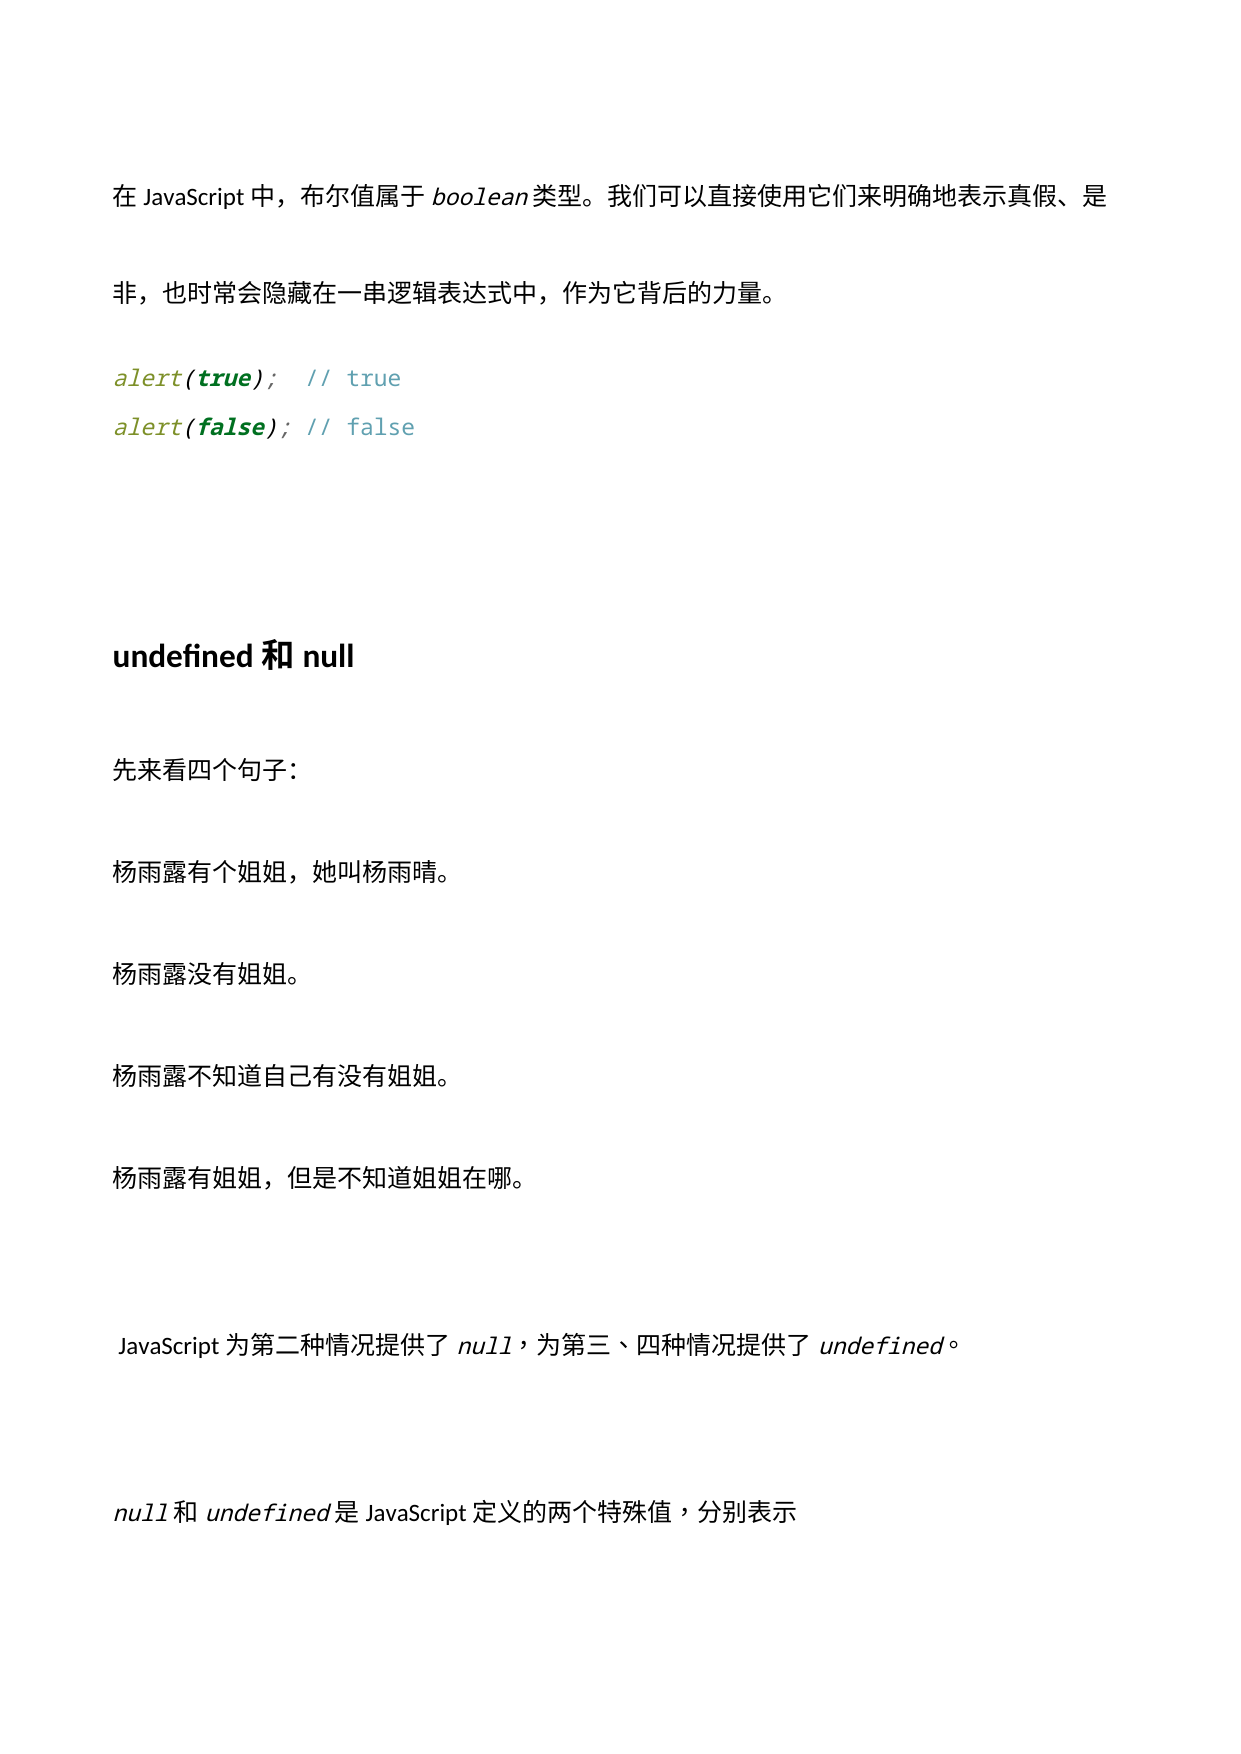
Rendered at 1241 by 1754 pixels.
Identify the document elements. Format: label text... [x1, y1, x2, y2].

text 杨雨露有个姐姐，她叫杨雨晴。 [112, 838, 1128, 903]
text 杨雨露不知道自己有没有姐姐。 [112, 1042, 1128, 1107]
subtitle undefined 和 null [112, 620, 1128, 685]
text 先来看四个句子： [112, 736, 1128, 801]
text JavaScript 为第二种情况提供了 null，为第三、四种情况提供了 undefined。 [112, 1312, 1128, 1377]
text 在 JavaScript 中，布尔值属于 boolean 类型。我们可以直接使用它们来明确地表示真假、是非，也时常会隐藏在一串逻辑表达式中，作为它背后的力量。 [112, 162, 1128, 324]
text null 和 undefined 是 JavaScript 定义的两个特殊值，分别表示 [112, 1479, 1128, 1544]
text alert(true); // true alert(false); // false [112, 361, 1128, 443]
text 杨雨露没有姐姐。 [112, 940, 1128, 1005]
text 杨雨露有姐姐，但是不知道姐姐在哪。 [112, 1144, 1128, 1209]
